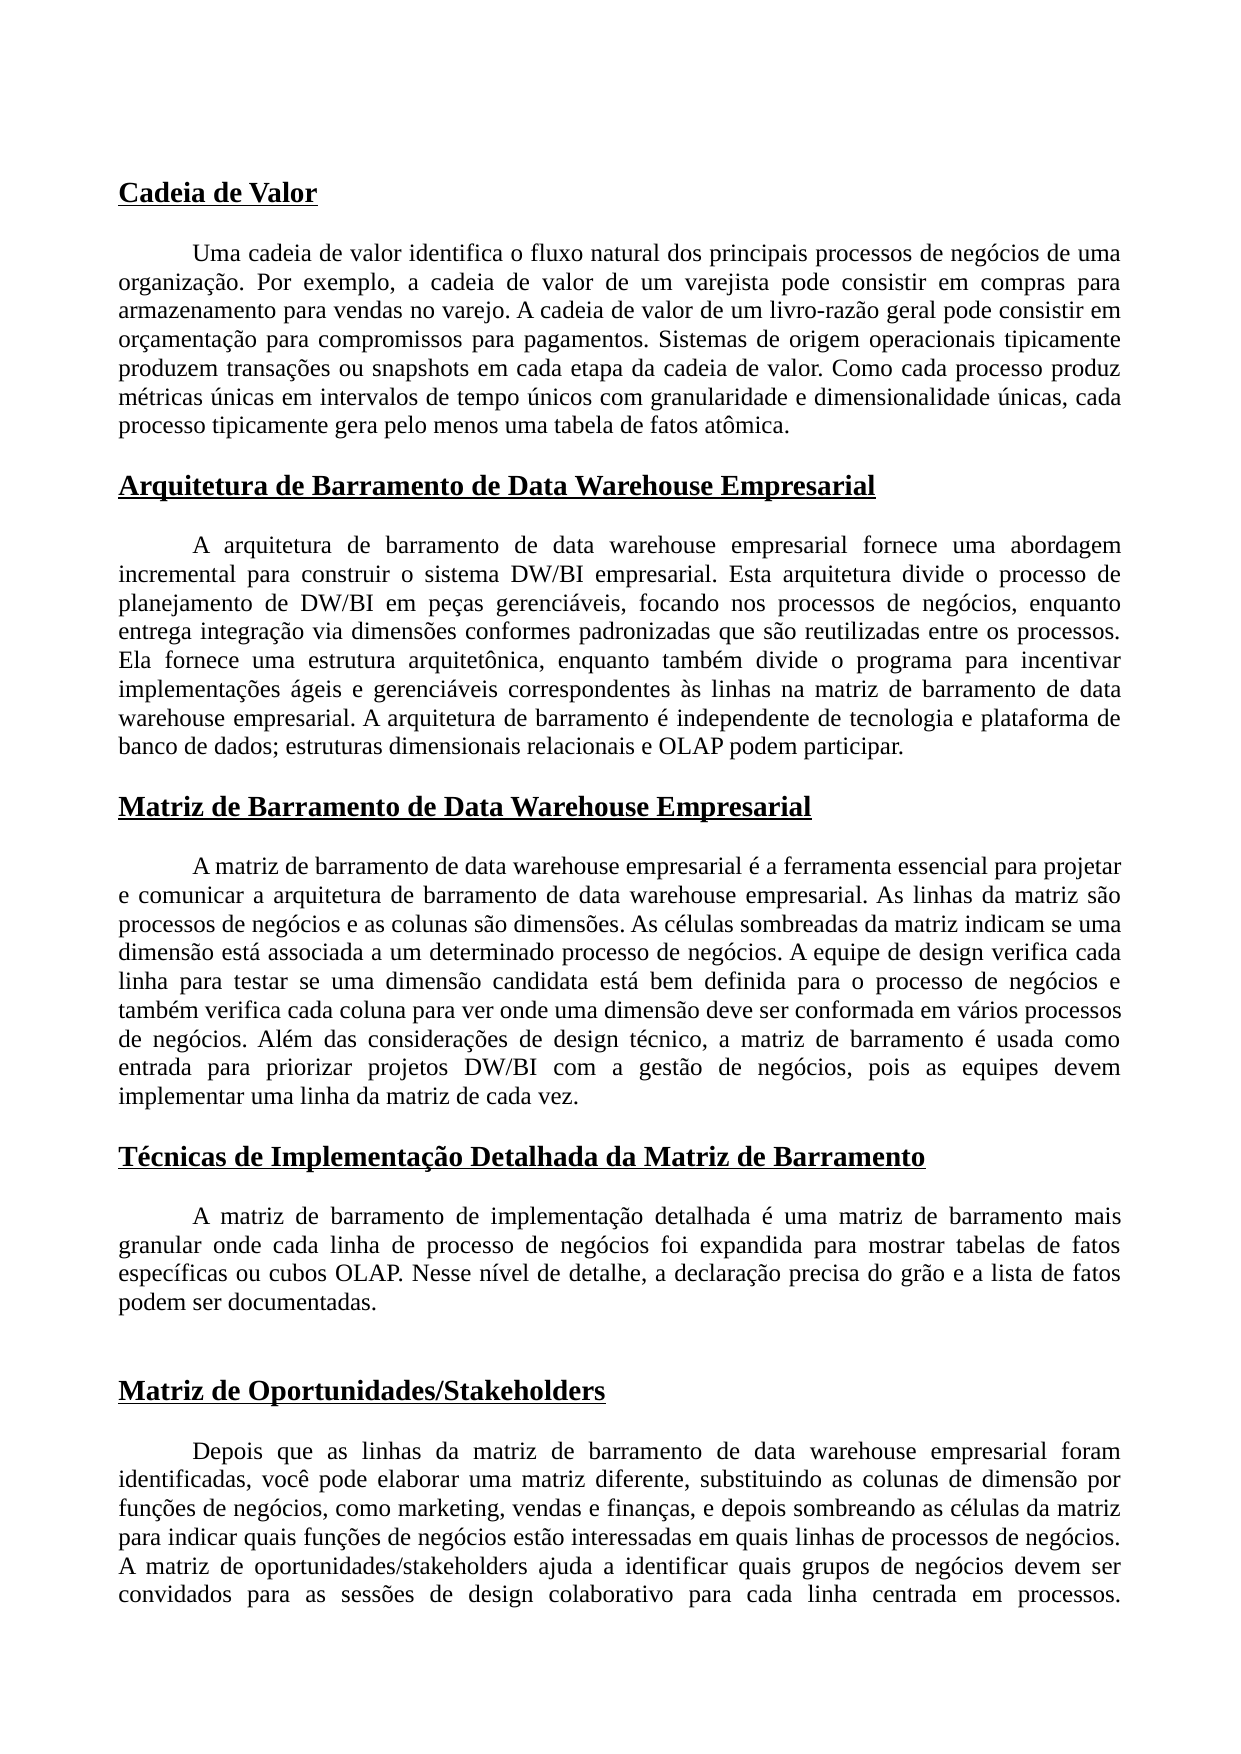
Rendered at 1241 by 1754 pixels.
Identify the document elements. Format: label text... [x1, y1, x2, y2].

text Arquitetura de Barramento de Data Warehouse Empresarial [118, 439, 1122, 501]
text A matriz de barramento de data warehouse empresarial é a ferramenta essencial para projetar e comunicar a arquitetura de barramento de data warehouse empresarial. As linhas da matriz são processos de negócios e as colunas são dimensões. As células sombreadas da matriz indicam se uma dimensão está associada a um determinado processo de negócios. A equipe de design verifica cada linha para testar se uma dimensão candidata está bem definida para o processo de negócios e também verifica cada coluna para ver onde uma dimensão deve ser conformada em vários processos de negócios. Além das considerações de design técnico, a matriz de barramento é usada como entrada para priorizar projetos DW/BI com a gestão de negócios, pois as equipes devem implementar uma linha da matriz de cada vez. [118, 822, 1122, 1110]
text Matriz de Oportunidades/Stakeholders [118, 1316, 1122, 1407]
text Uma cadeia de valor identifica o fluxo natural dos principais processos de negócios de uma organização. Por exemplo, a cadeia de valor de um varejista pode consistir em compras para armazenamento para vendas no varejo. A cadeia de valor de um livro-razão geral pode consistir em orçamentação para compromissos para pagamentos. Sistemas de origem operacionais tipicamente produzem transações ou snapshots em cada etapa da cadeia de valor. Como cada processo produz métricas únicas em intervalos de tempo únicos com granularidade e dimensionalidade únicas, cada processo tipicamente gera pelo menos uma tabela de fatos atômica. [118, 209, 1122, 439]
text Cadeia de Valor [118, 118, 1122, 209]
text Técnicas de Implementação Detalhada da Matriz de Barramento [118, 1110, 1122, 1172]
text A matriz de barramento de implementação detalhada é uma matriz de barramento mais granular onde cada linha de processo de negócios foi expandida para mostrar tabelas de fatos específicas ou cubos OLAP. Nesse nível de detalhe, a declaração precisa do grão e a lista de fatos podem ser documentadas. [118, 1172, 1122, 1316]
text A arquitetura de barramento de data warehouse empresarial fornece uma abordagem incremental para construir o sistema DW/BI empresarial. Esta arquitetura divide o processo de planejamento de DW/BI em peças gerenciáveis, focando nos processos de negócios, enquanto entrega integração via dimensões conformes padronizadas que são reutilizadas entre os processos. Ela fornece uma estrutura arquitetônica, enquanto também divide o programa para incentivar implementações ágeis e gerenciáveis correspondentes às linhas na matriz de barramento de data warehouse empresarial. A arquitetura de barramento é independente de tecnologia e plataforma de banco de dados; estruturas dimensionais relacionais e OLAP podem participar. [118, 501, 1122, 760]
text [118, 1407, 1122, 1608]
text Matriz de Barramento de Data Warehouse Empresarial [118, 760, 1122, 822]
